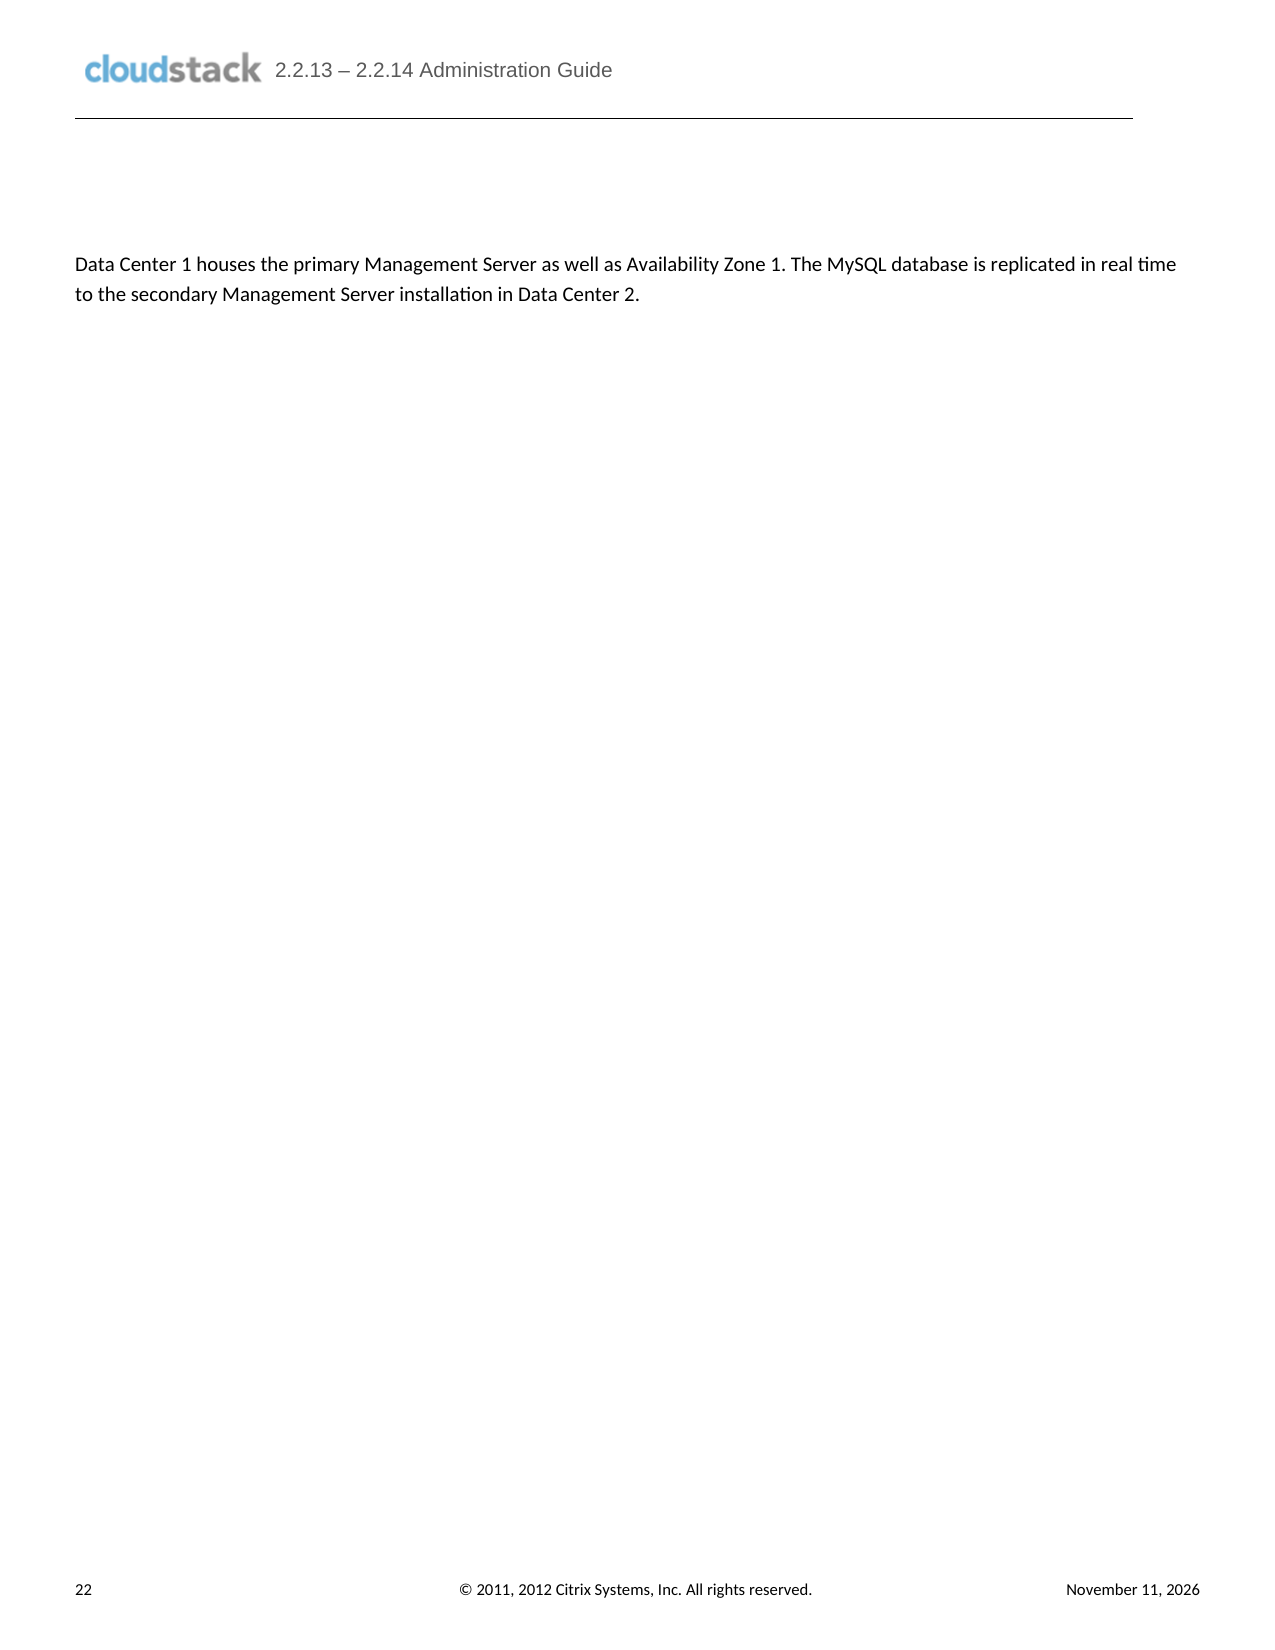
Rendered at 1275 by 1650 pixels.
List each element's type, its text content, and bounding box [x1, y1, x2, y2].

text Data Center 1 houses the primary Management Server as well as Availability Zone 1. The MySQL database is replicated in real time to the secondary Management Server installation in Data Center 2. [75, 252, 1200, 306]
picture [75, 44, 275, 95]
